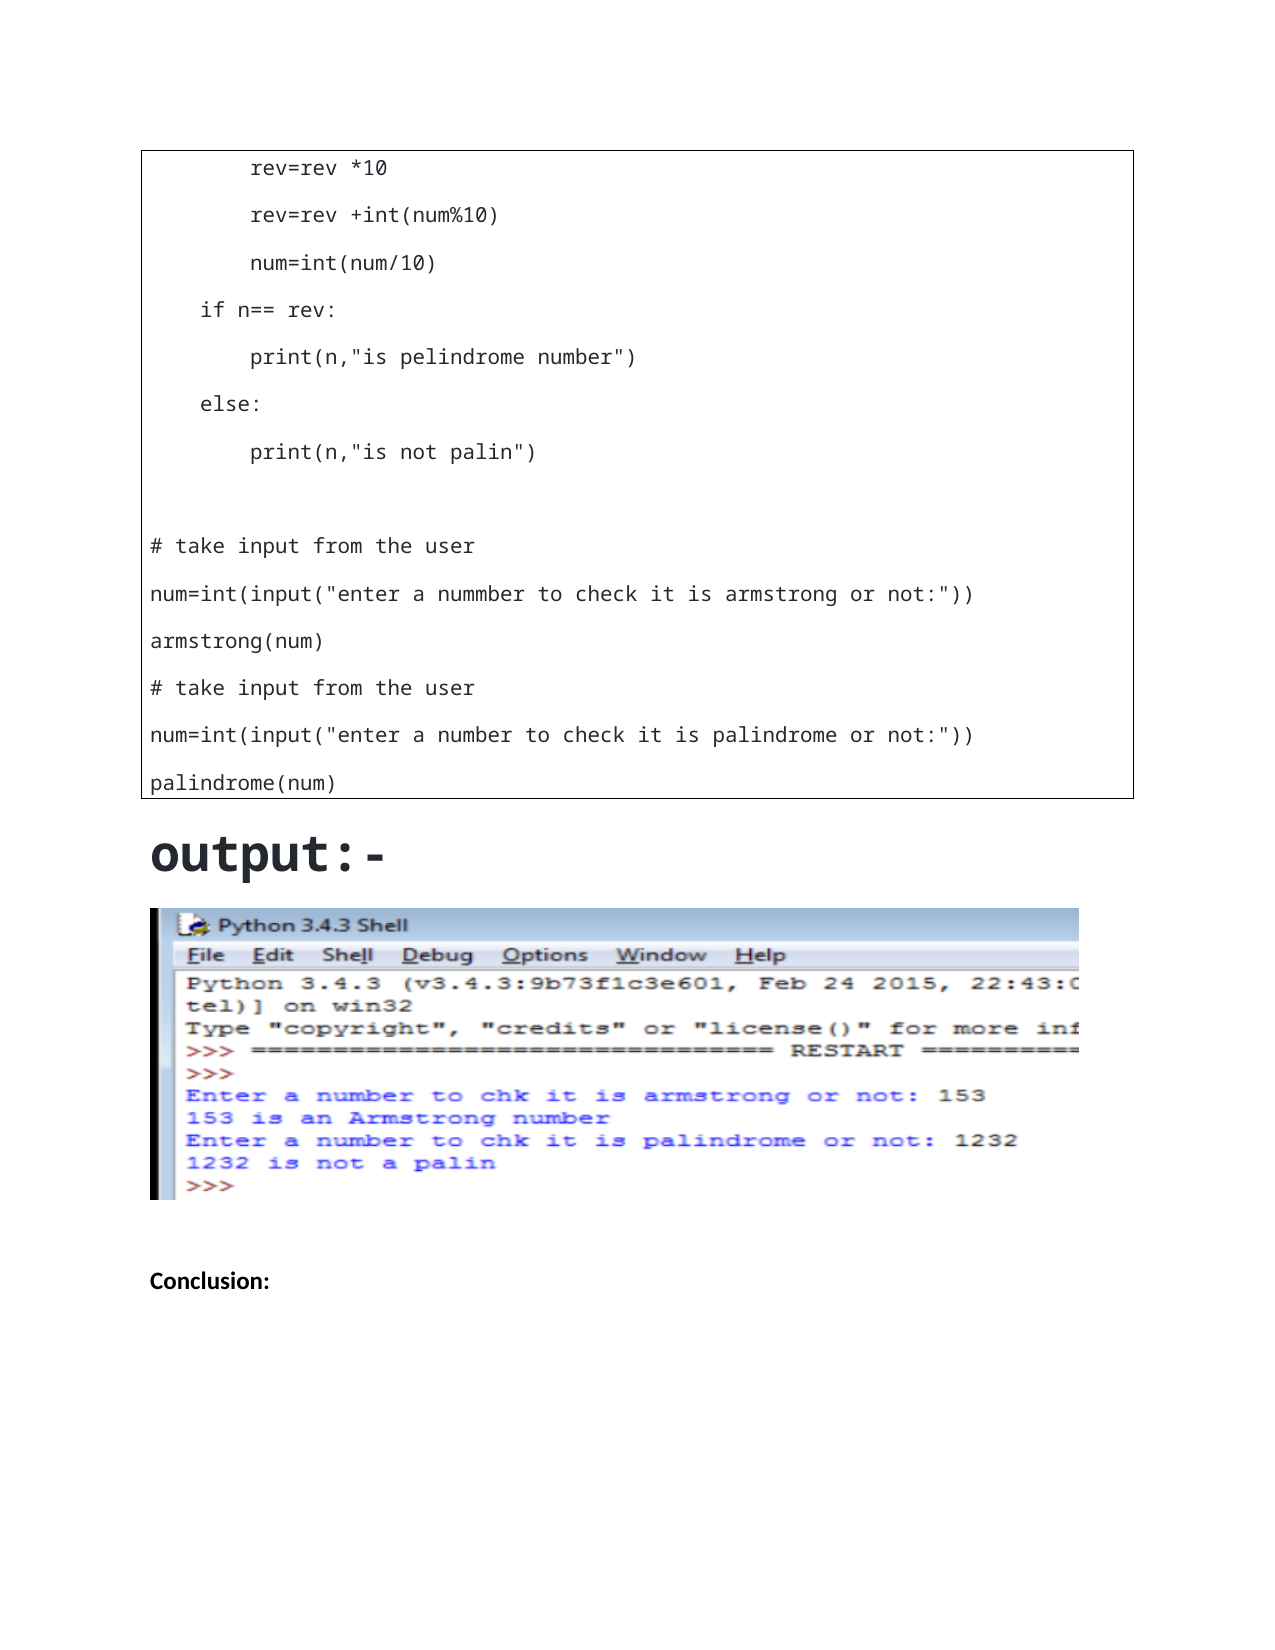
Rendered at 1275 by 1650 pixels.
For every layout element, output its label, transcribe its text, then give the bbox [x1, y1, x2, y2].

text armstrong(num) [142, 623, 1133, 654]
text print(n,"is pelindrome number") [142, 339, 1133, 371]
text Conclusion: [150, 1266, 1125, 1296]
text num=int(input("enter a nummber to check it is armstrong or not:")) [142, 576, 1133, 607]
text rev=rev *10 [142, 151, 1133, 182]
text else: [142, 386, 1133, 418]
text rev=rev +int(num%10) [142, 197, 1133, 229]
text print(n,"is not palin") [142, 434, 1133, 465]
text output:- [150, 818, 1125, 886]
text num=int(num/10) [142, 244, 1133, 276]
text if n== rev: [142, 292, 1133, 323]
text # take input from the user [142, 670, 1133, 702]
text palindrome(num) [142, 765, 1133, 798]
text # take input from the user [142, 528, 1133, 560]
text num=int(input("enter a number to check it is palindrome or not:")) [142, 717, 1133, 749]
